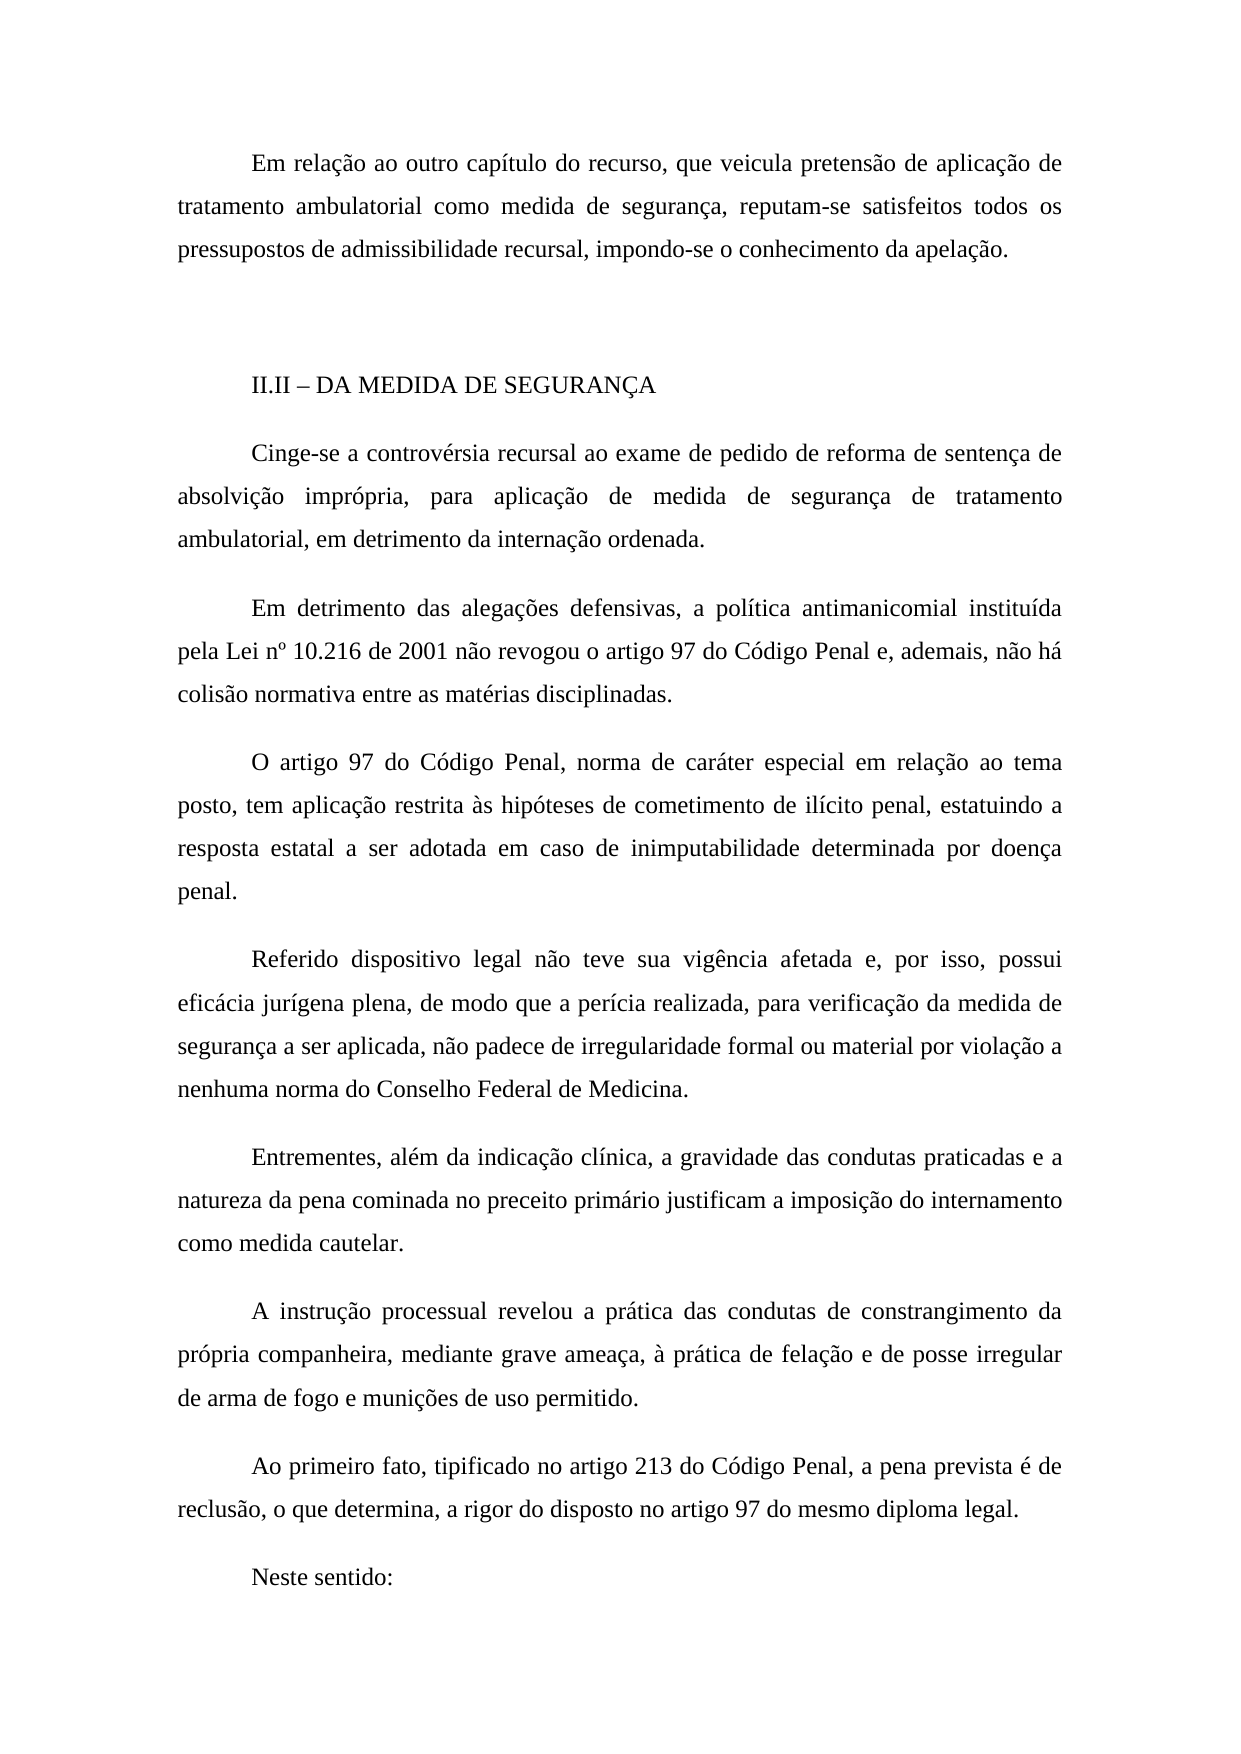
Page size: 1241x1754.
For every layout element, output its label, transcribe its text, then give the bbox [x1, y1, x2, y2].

list Cinge-se a controvérsia recursal ao exame de pedido de reforma de sentença de absolvição imprópria, para aplicação de medida de segurança de tratamento ambulatorial, em detrimento da internação ordenada. [177, 438, 1063, 553]
list Referido dispositivo legal não teve sua vigência afetada e, por isso, possui eficácia jurígena plena, de modo que a perícia realizada, para verificação da medida de segurança a ser aplicada, não padece de irregularidade formal ou material por violação a nenhuma norma do Conselho Federal de Medicina. [177, 944, 1063, 1103]
list A instrução processual revelou a prática das condutas de constrangimento da própria companheira, mediante grave ameaça, à prática de felação e de posse irregular de arma de fogo e munições de uso permitido. [177, 1296, 1063, 1411]
list O artigo 97 do Código Penal, norma de caráter especial em relação ao tema posto, tem aplicação restrita às hipóteses de cometimento de ilícito penal, estatuindo a resposta estatal a ser adotada em caso de inimputabilidade determinada por doença penal. [177, 747, 1063, 905]
list Em detrimento das alegações defensivas, a política antimanicomial instituída pela Lei nº 10.216 de 2001 não revogou o artigo 97 do Código Penal e, ademais, não há colisão normativa entre as matérias disciplinadas. [177, 593, 1063, 708]
list Entrementes, além da indicação clínica, a gravidade das condutas praticadas e a natureza da pena cominada no preceito primário justificam a imposição do internamento como medida cautelar. [177, 1142, 1063, 1257]
list Neste sentido: [177, 1562, 1063, 1591]
list Ao primeiro fato, tipificado no artigo 213 do Código Penal, a pena prevista é de reclusão, o que determina, a rigor do disposto no artigo 97 do mesmo diploma legal. [177, 1451, 1063, 1523]
list Em relação ao outro capítulo do recurso, que veicula pretensão de aplicação de tratamento ambulatorial como medida de segurança, reputam-se satisfeitos todos os pressupostos de admissibilidade recursal, impondo-se o conhecimento da apelação. [177, 148, 1063, 263]
list II.II – DA MEDIDA DE SEGURANÇA [177, 370, 1063, 399]
